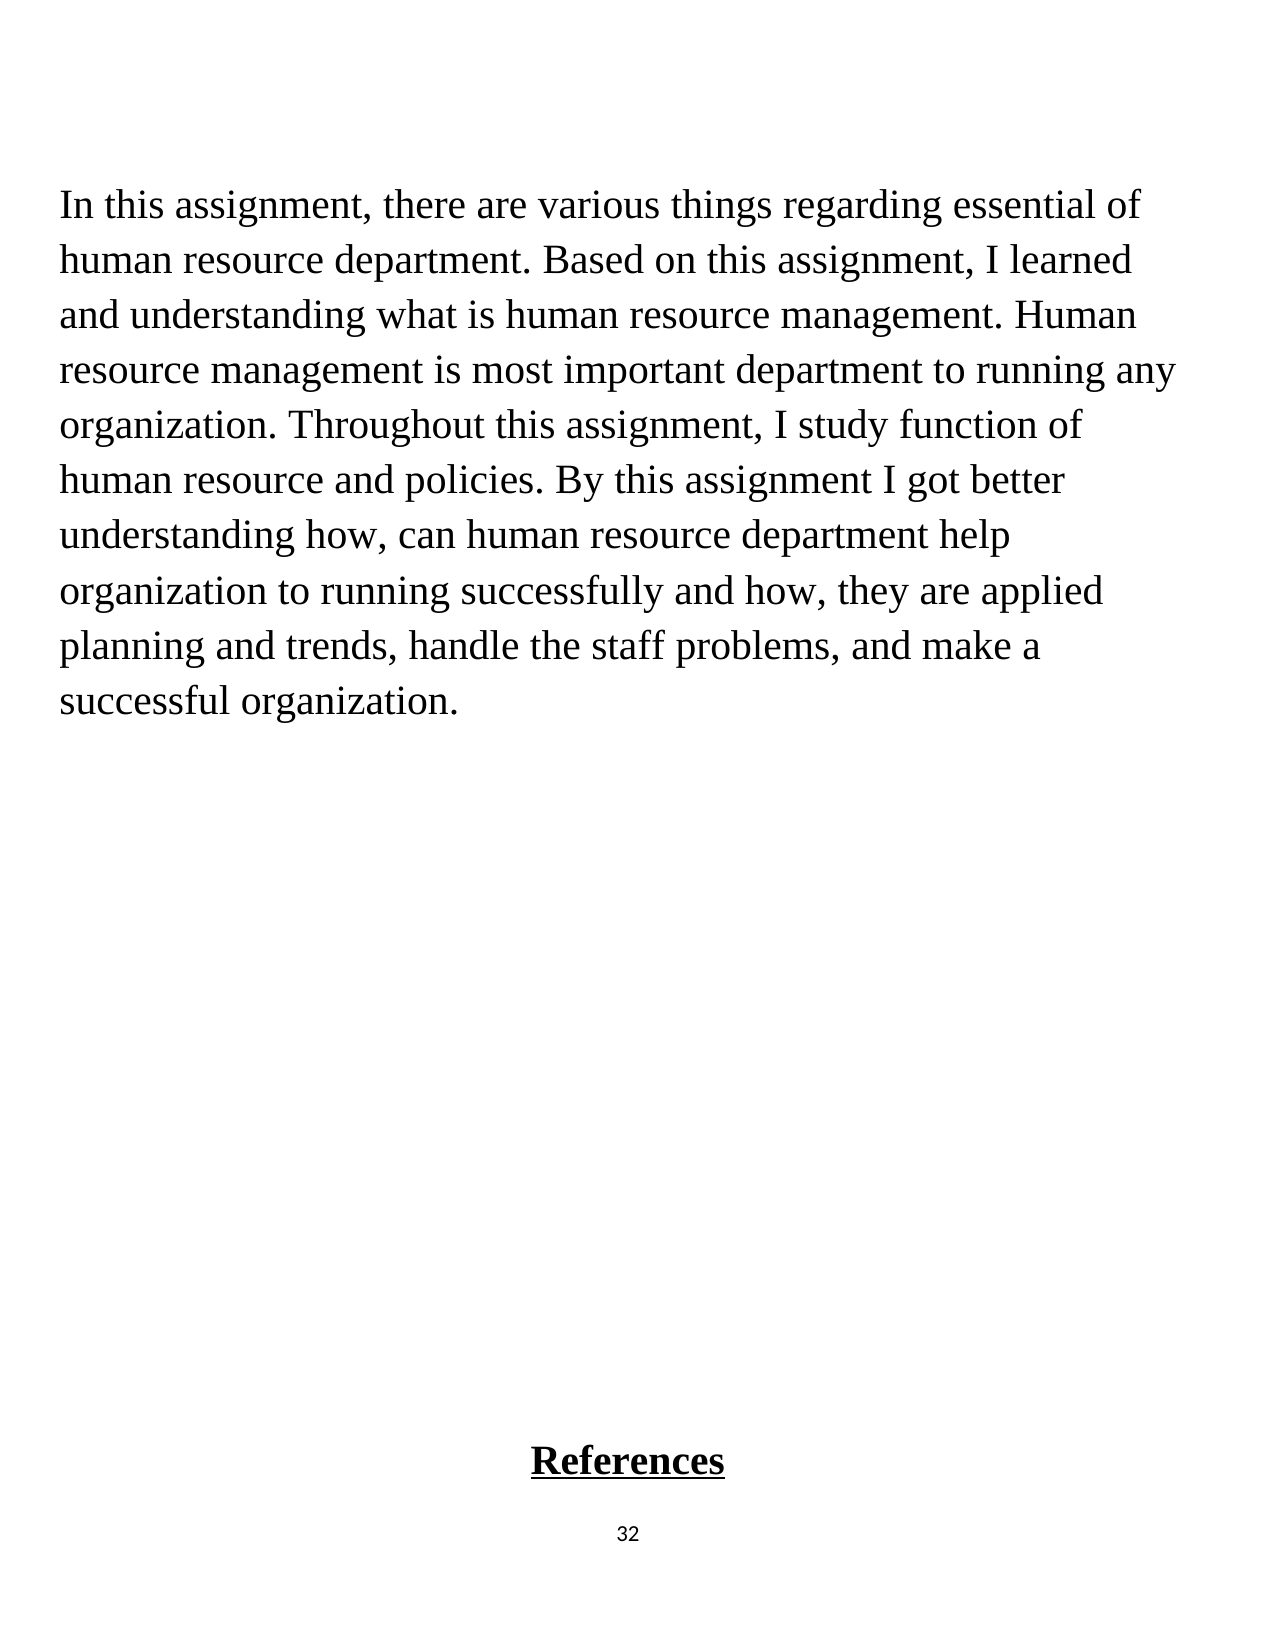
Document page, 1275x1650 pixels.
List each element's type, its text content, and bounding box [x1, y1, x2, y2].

text References [59, 1435, 1196, 1483]
text In this assignment, there are various things regarding essential of human resource department. Based on this assignment, I learned and understanding what is human resource management. Human resource management is most important department to running any organization. Throughout this assignment, I study function of human resource and policies. By this assignment I got better understanding how, can human resource department help organization to running successfully and how, they are applied planning and trends, handle the staff problems, and make a successful organization. [59, 179, 1196, 723]
